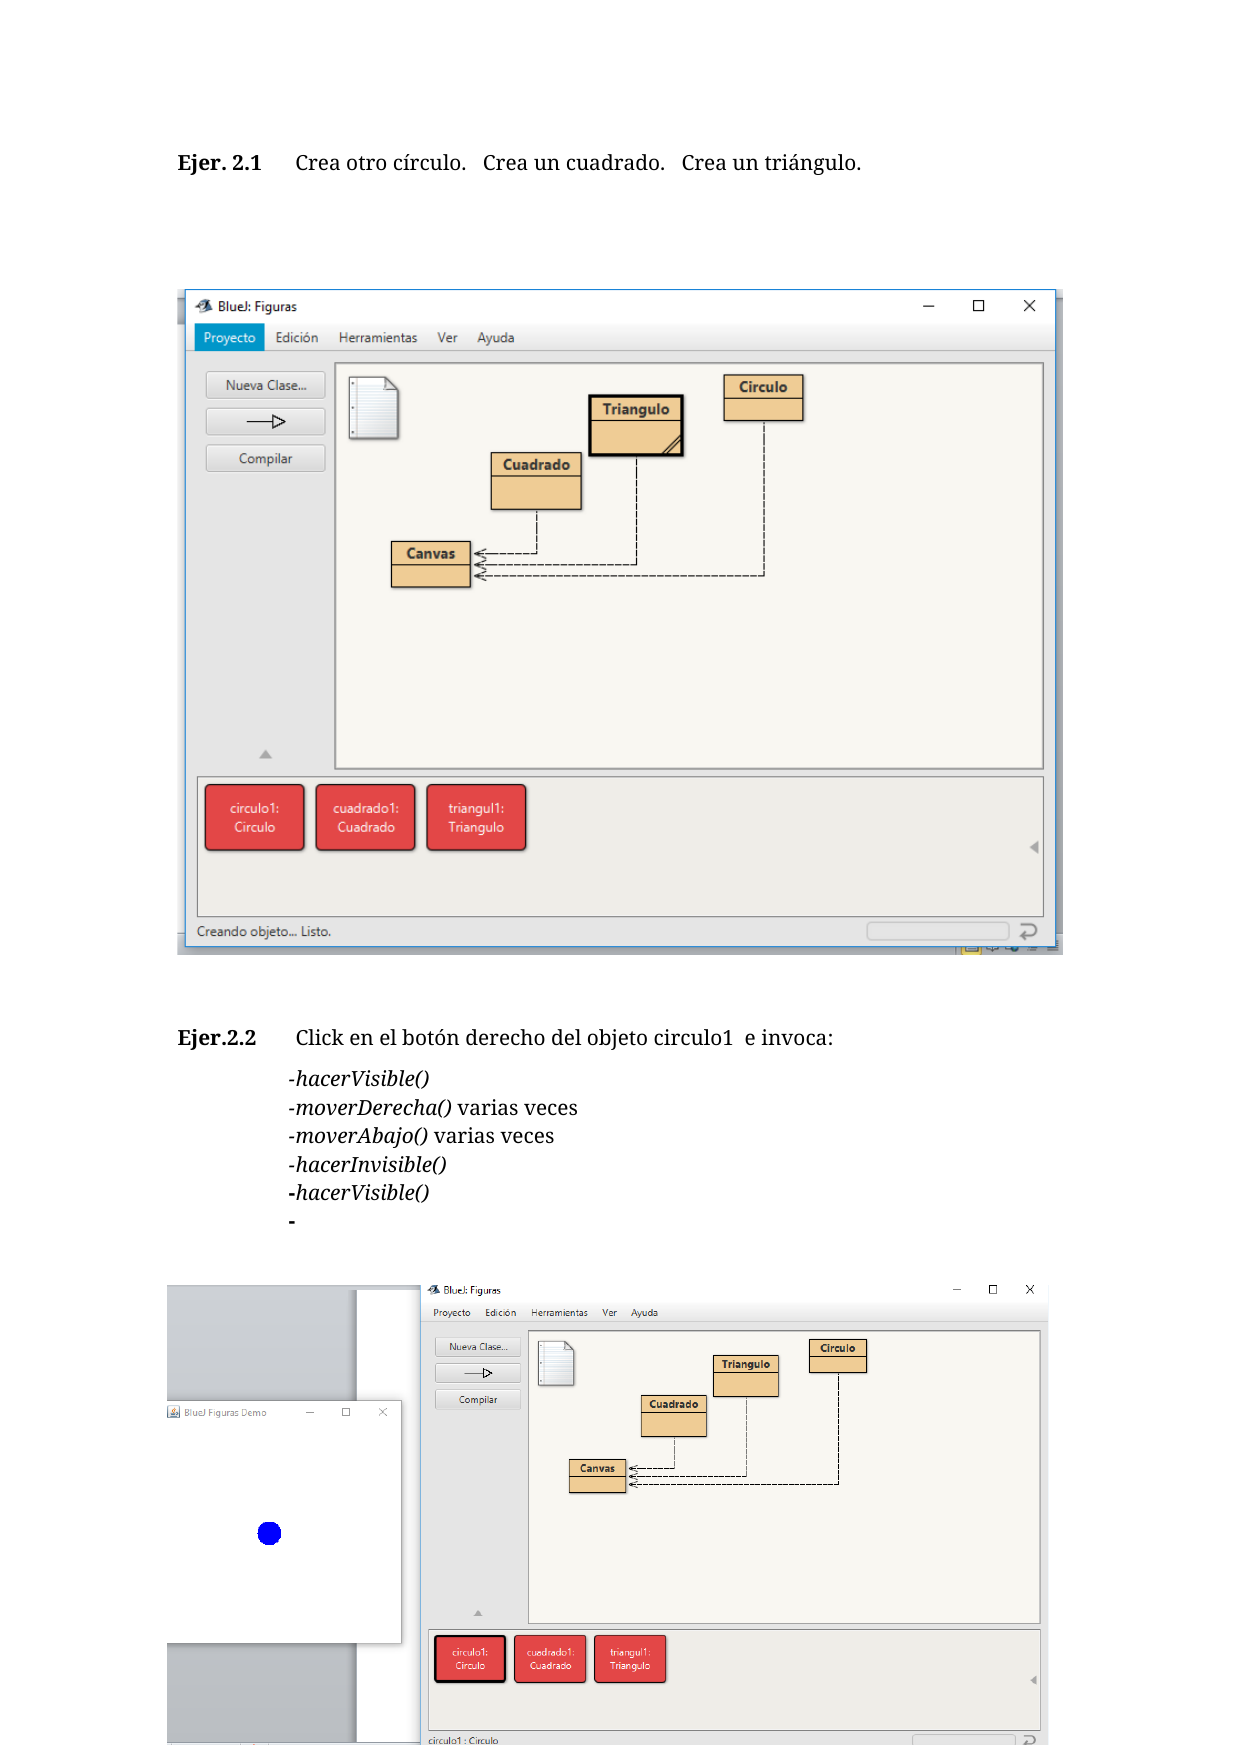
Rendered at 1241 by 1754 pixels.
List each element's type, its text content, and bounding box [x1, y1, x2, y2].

picture [177, 289, 1063, 955]
text Ejer. 2.1 Crea otro círculo. Crea un cuadrado. Crea un triángulo. [177, 148, 1063, 176]
list moverDerecha() varias veces [288, 1093, 1063, 1121]
list hacerVisible() [288, 1178, 1063, 1207]
list moverAbajo() varias veces [288, 1121, 1063, 1150]
text Ejer.2.2 Click en el botón derecho del objeto circulo1 e invoca: [177, 1023, 1063, 1052]
list hacerInvisible() [288, 1150, 1063, 1178]
picture [167, 1285, 1048, 1745]
list hacerVisible() [288, 1064, 1063, 1093]
